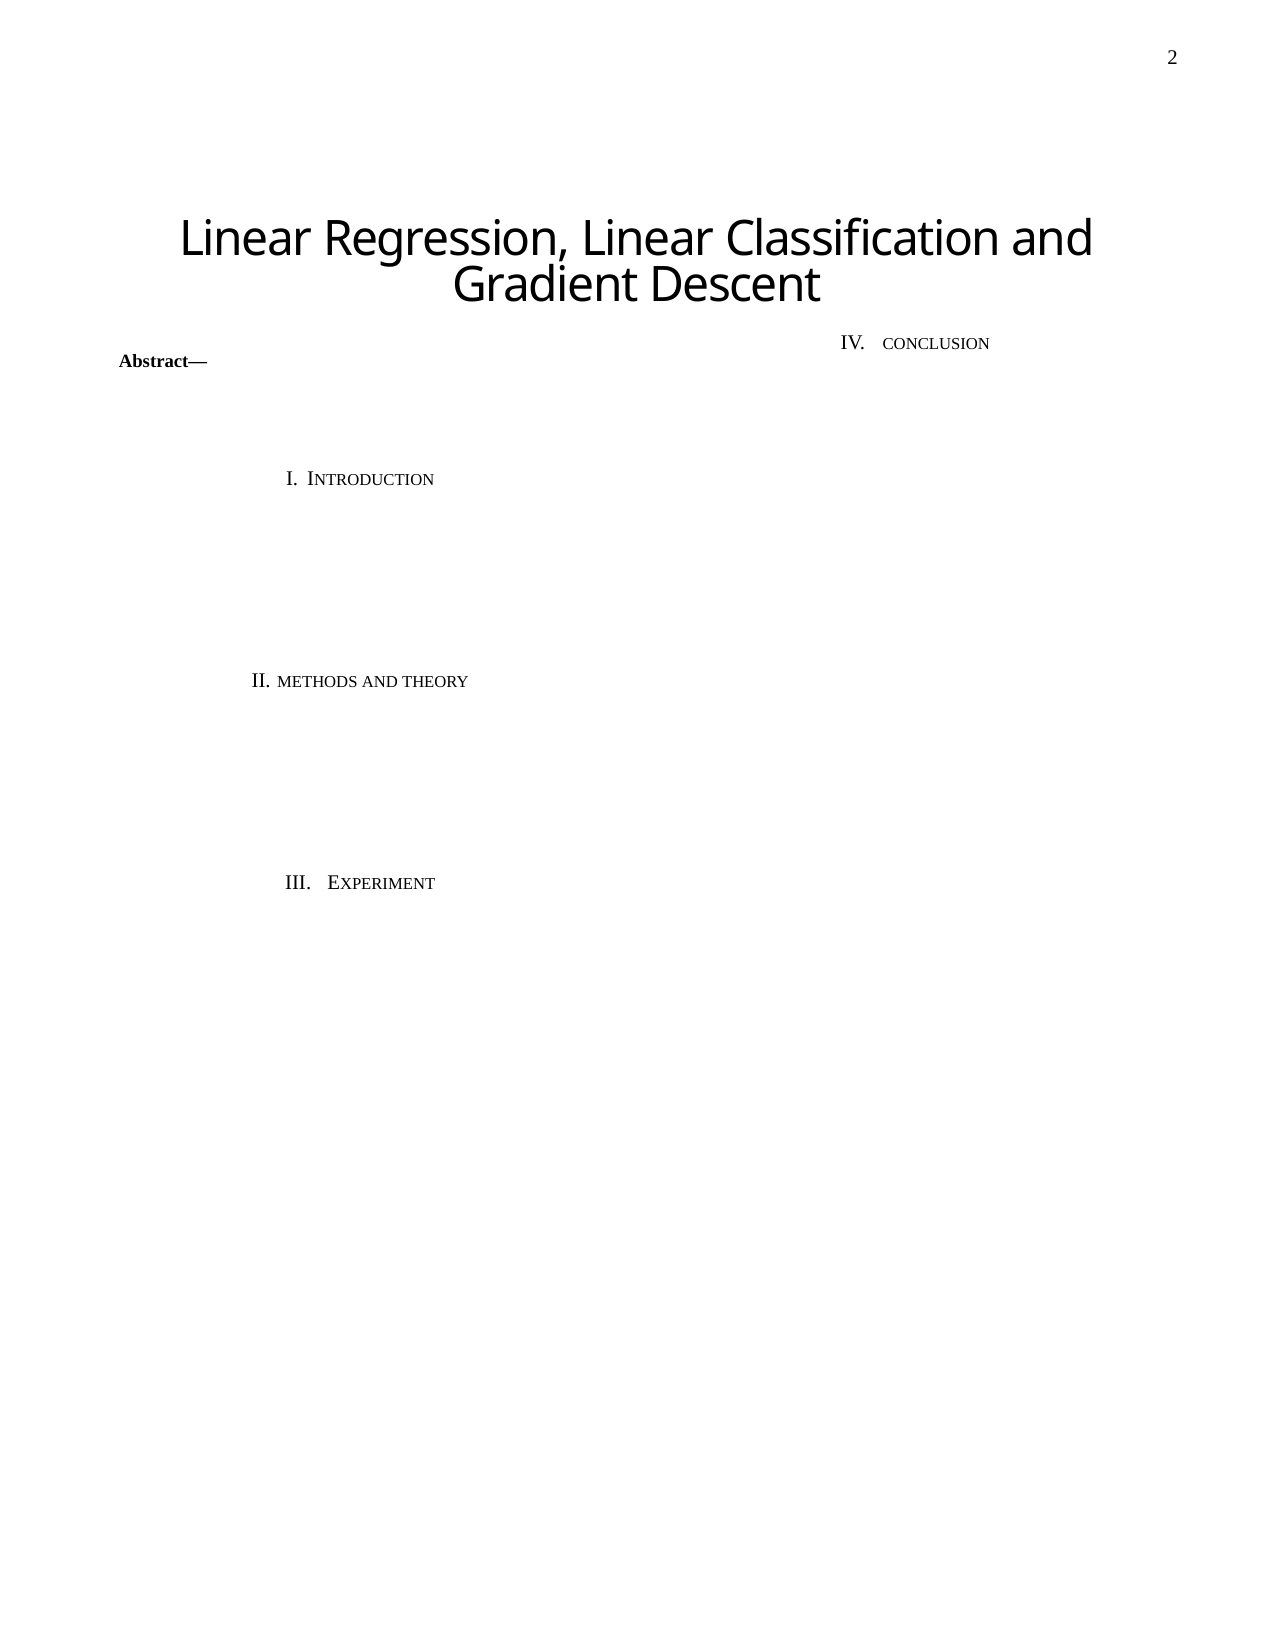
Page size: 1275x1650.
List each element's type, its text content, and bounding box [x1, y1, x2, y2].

subtitle Experiment [97, 870, 622, 894]
subtitle INTRODUCTION [97, 466, 622, 490]
text Linear Regression, Linear Classiﬁcation and Gradient Descent [150, 219, 1125, 310]
subtitle conclusion [652, 105, 1177, 354]
text Abstract— [97, 350, 622, 371]
subtitle METHODS AND THEORY [97, 668, 622, 692]
